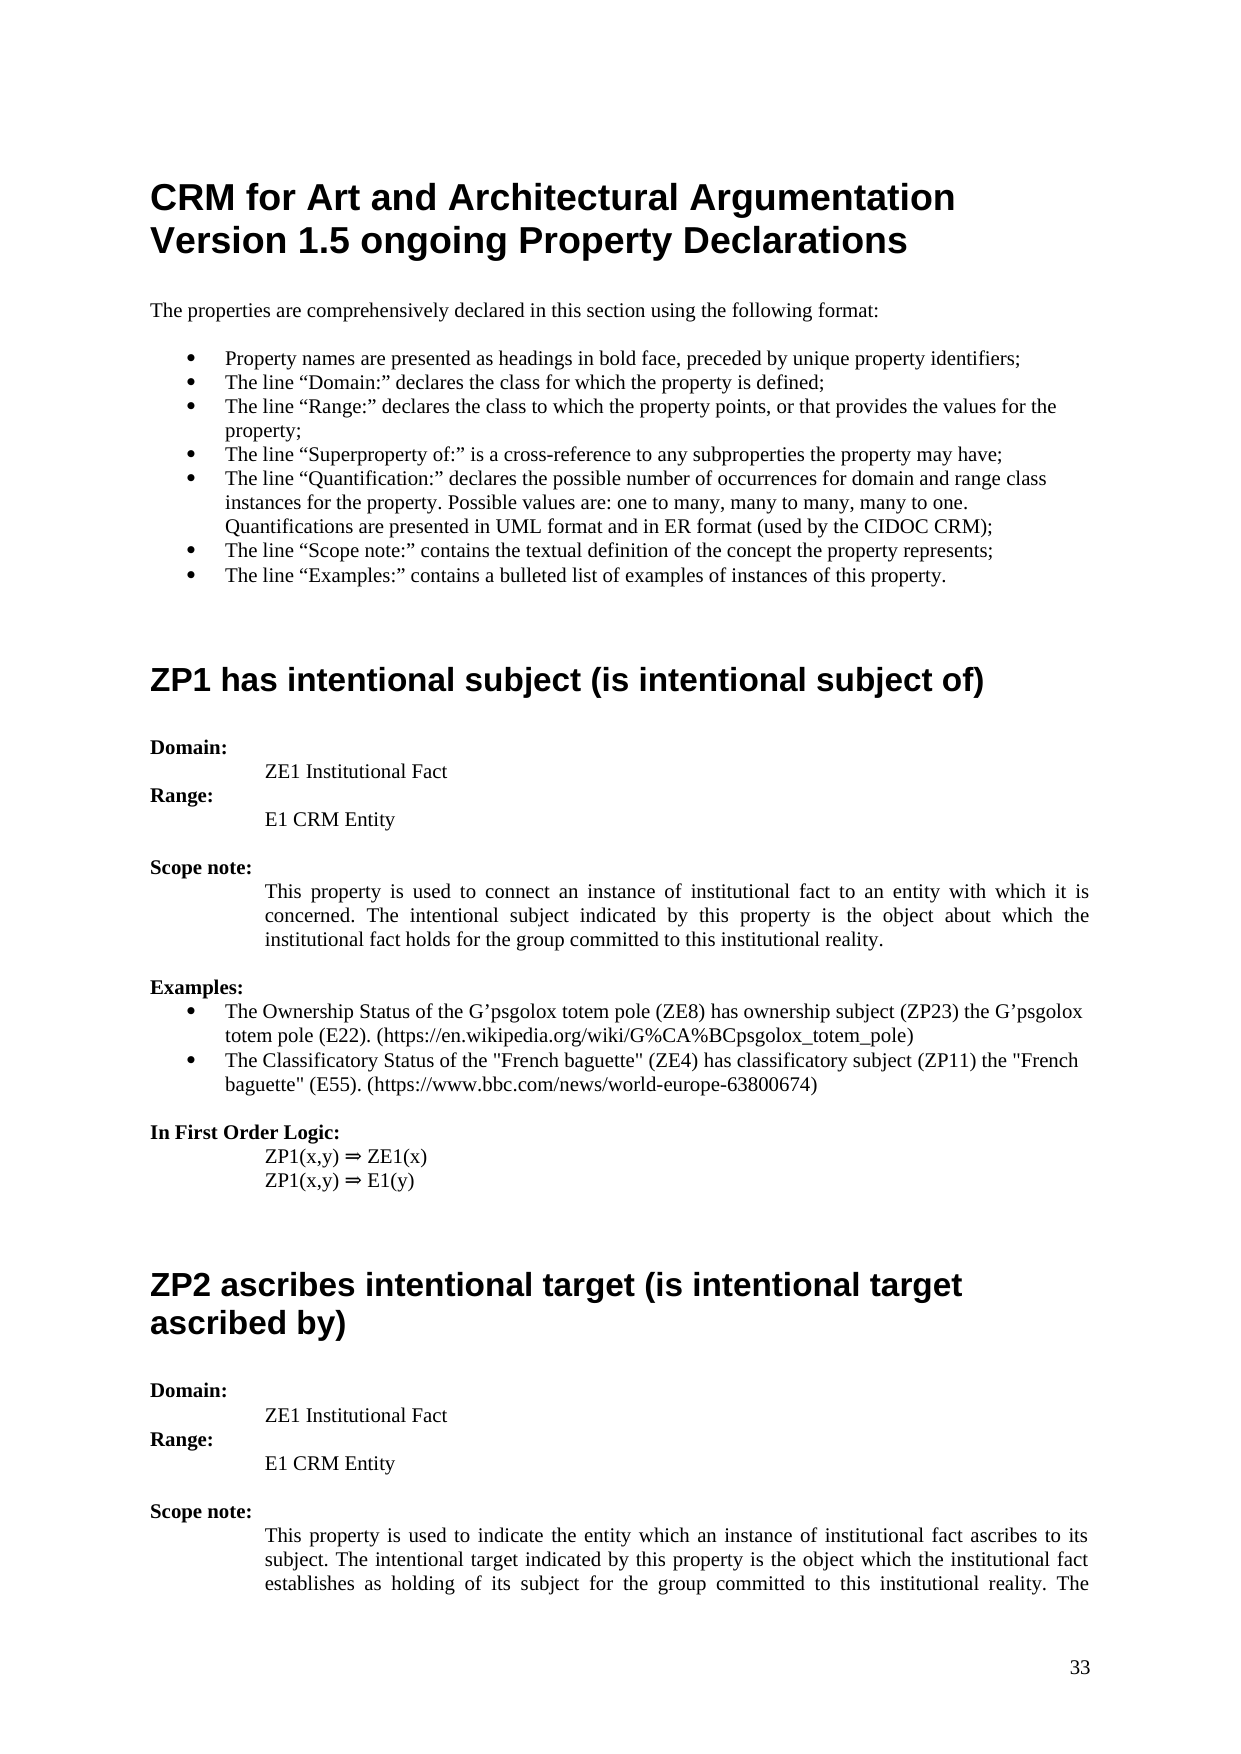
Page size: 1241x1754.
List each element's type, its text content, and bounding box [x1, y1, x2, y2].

text E1 CRM Entity [264, 807, 1090, 831]
text Scope note: [150, 1499, 1090, 1523]
text Range: [150, 1427, 1090, 1451]
list The line “Range:” declares the class to which the property points, or that provides the values for the property; [187, 394, 1090, 442]
list The Classificatory Status of the "French baguette" (ZE4) has classificatory subject (ZP11) the "French baguette" (E55). (https://www.bbc.com/news/world-europe-63800674) [187, 1047, 1090, 1096]
text Scope note: [150, 855, 1090, 879]
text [264, 1523, 1090, 1595]
text Domain: [150, 735, 1090, 759]
list The line “Quantification:” declares the possible number of occurrences for domain and range class instances for the property. Possible values are: one to many, many to many, many to one. Quantifications are presented in UML format and in ER format (used by the CIDOC CRM); [187, 466, 1090, 538]
list The Ownership Status of the Gʼpsgolox totem pole (ZE8) has ownership subject (ZP23) the Gʼpsgolox totem pole (E22). (https://en.wikipedia.org/wiki/G%CA%BCpsgolox_totem_pole) [187, 999, 1090, 1047]
text ZE1 Institutional Fact [264, 759, 1090, 783]
text E1 CRM Entity [264, 1451, 1090, 1475]
subtitle ZP1 has intentional subject (is intentional subject of) [150, 660, 1090, 698]
list The line “Domain:” declares the class for which the property is defined; [187, 370, 1090, 394]
list The line “Examples:” contains a bulleted list of examples of instances of this property. [187, 562, 1090, 587]
subtitle ZP2 ascribes intentional target (is intentional target ascribed by) [150, 1265, 1090, 1342]
text Range: [150, 783, 1090, 807]
list The line “Superproperty of:” is a cross-reference to any subproperties the property may have; [187, 442, 1090, 466]
subtitle CRM for Art and Architectural Argumentation Version 1.5 ongoing Property Declarations [150, 175, 1090, 261]
text In First Order Logic: [150, 1120, 1090, 1144]
text ZE1 Institutional Fact [264, 1402, 1090, 1427]
text Domain: [150, 1378, 1090, 1402]
text The properties are comprehensively declared in this section using the following format: [150, 298, 1090, 322]
list The line “Scope note:” contains the textual definition of the concept the property represents; [187, 538, 1090, 562]
list Property names are presented as headings in bold face, preceded by unique property identifiers; [187, 346, 1090, 370]
text ZP1(x,y) ⇒ E1(y) [264, 1168, 1090, 1192]
text Examples: [150, 975, 1090, 999]
text ZP1(x,y) ⇒ ZE1(x) [264, 1144, 1090, 1168]
text This property is used to connect an instance of institutional fact to an entity with which it is concerned. The intentional subject indicated by this property is the object about which the institutional fact holds for the group committed to this institutional reality. [264, 879, 1090, 951]
